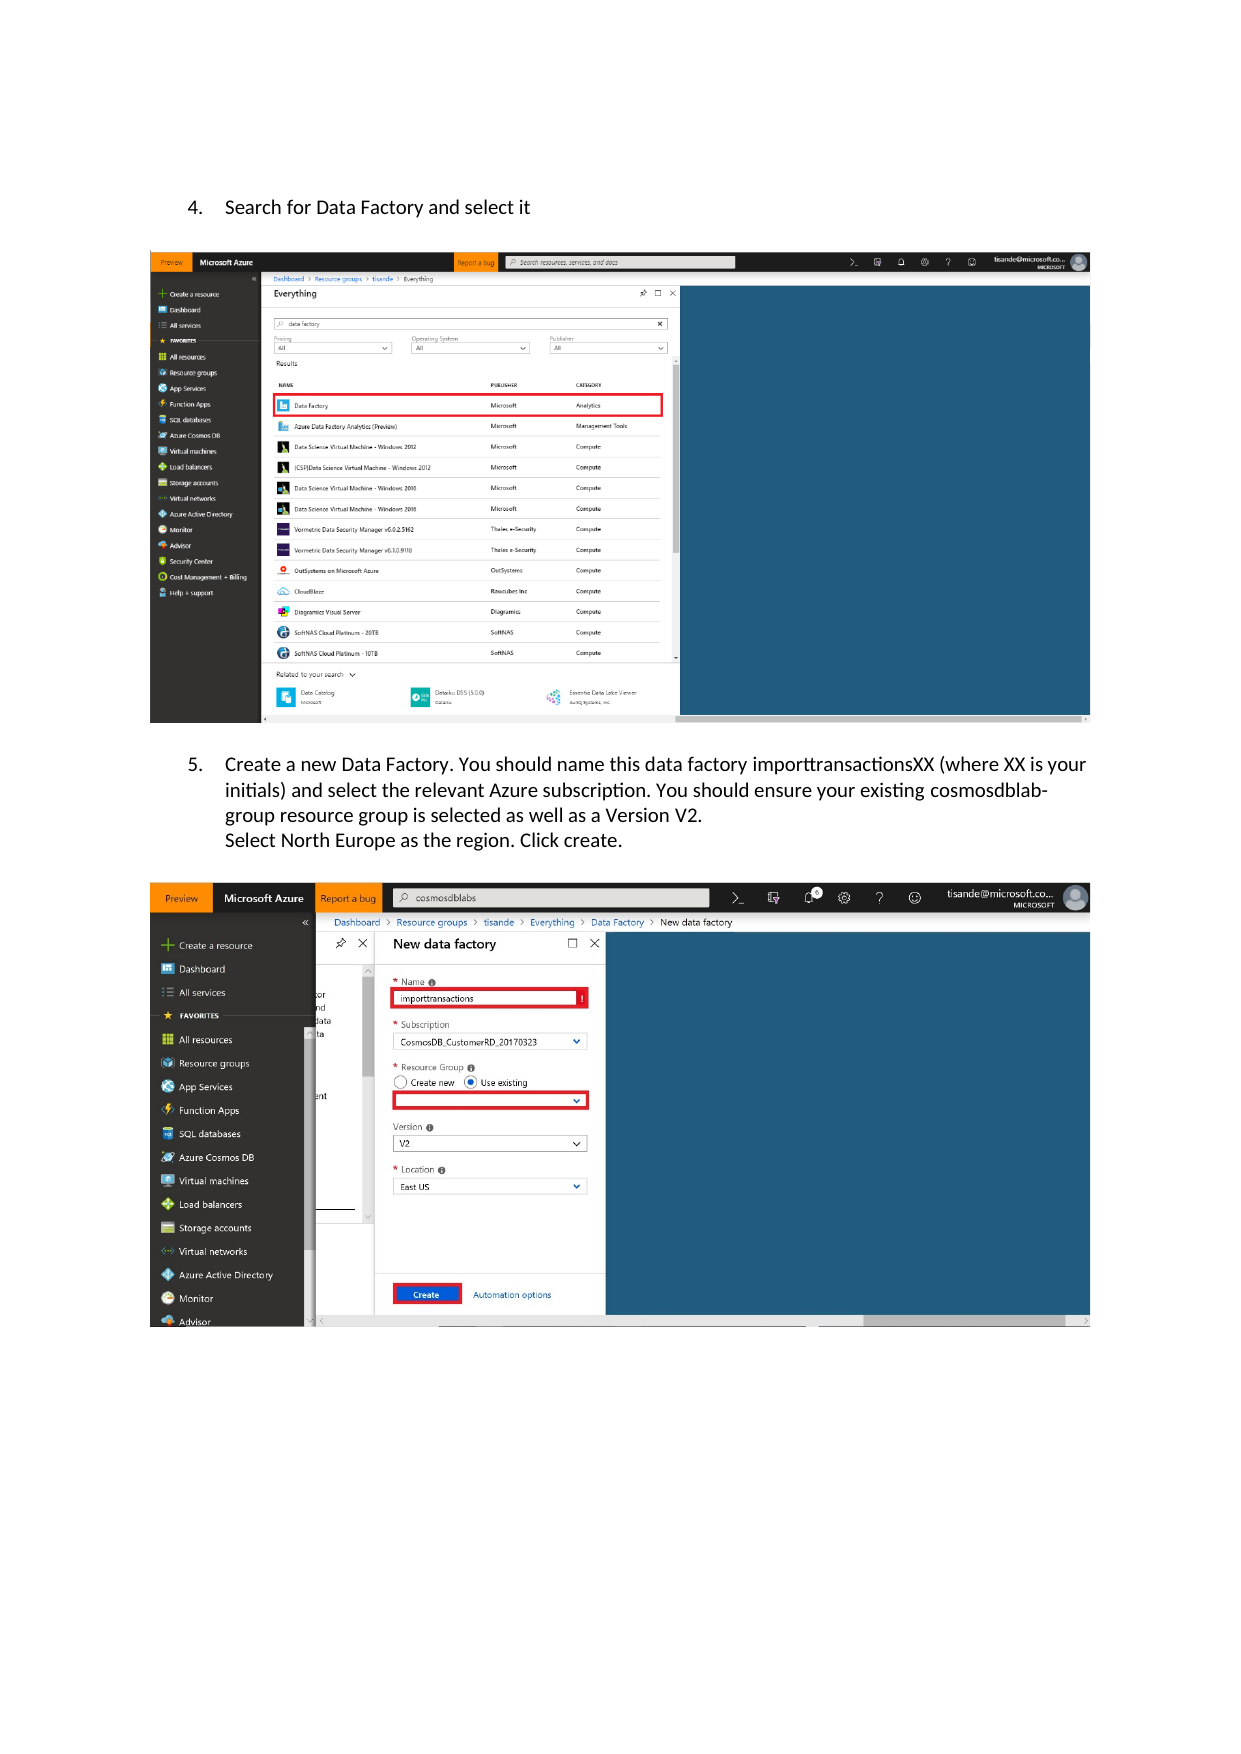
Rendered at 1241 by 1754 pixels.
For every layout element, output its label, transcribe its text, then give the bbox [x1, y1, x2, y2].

list Search for Data Factory and select it [187, 194, 1090, 219]
picture [150, 250, 1091, 723]
list Create a new Data Factory. You should name this data factory importtransactionsXX (where XX is your initials) and select the relevant Azure subscription. You should ensure your existing cosmosdblab-group resource group is selected as well as a Version V2. Select North Europe as the region. Click create. [187, 751, 1090, 853]
picture [150, 882, 1091, 1327]
